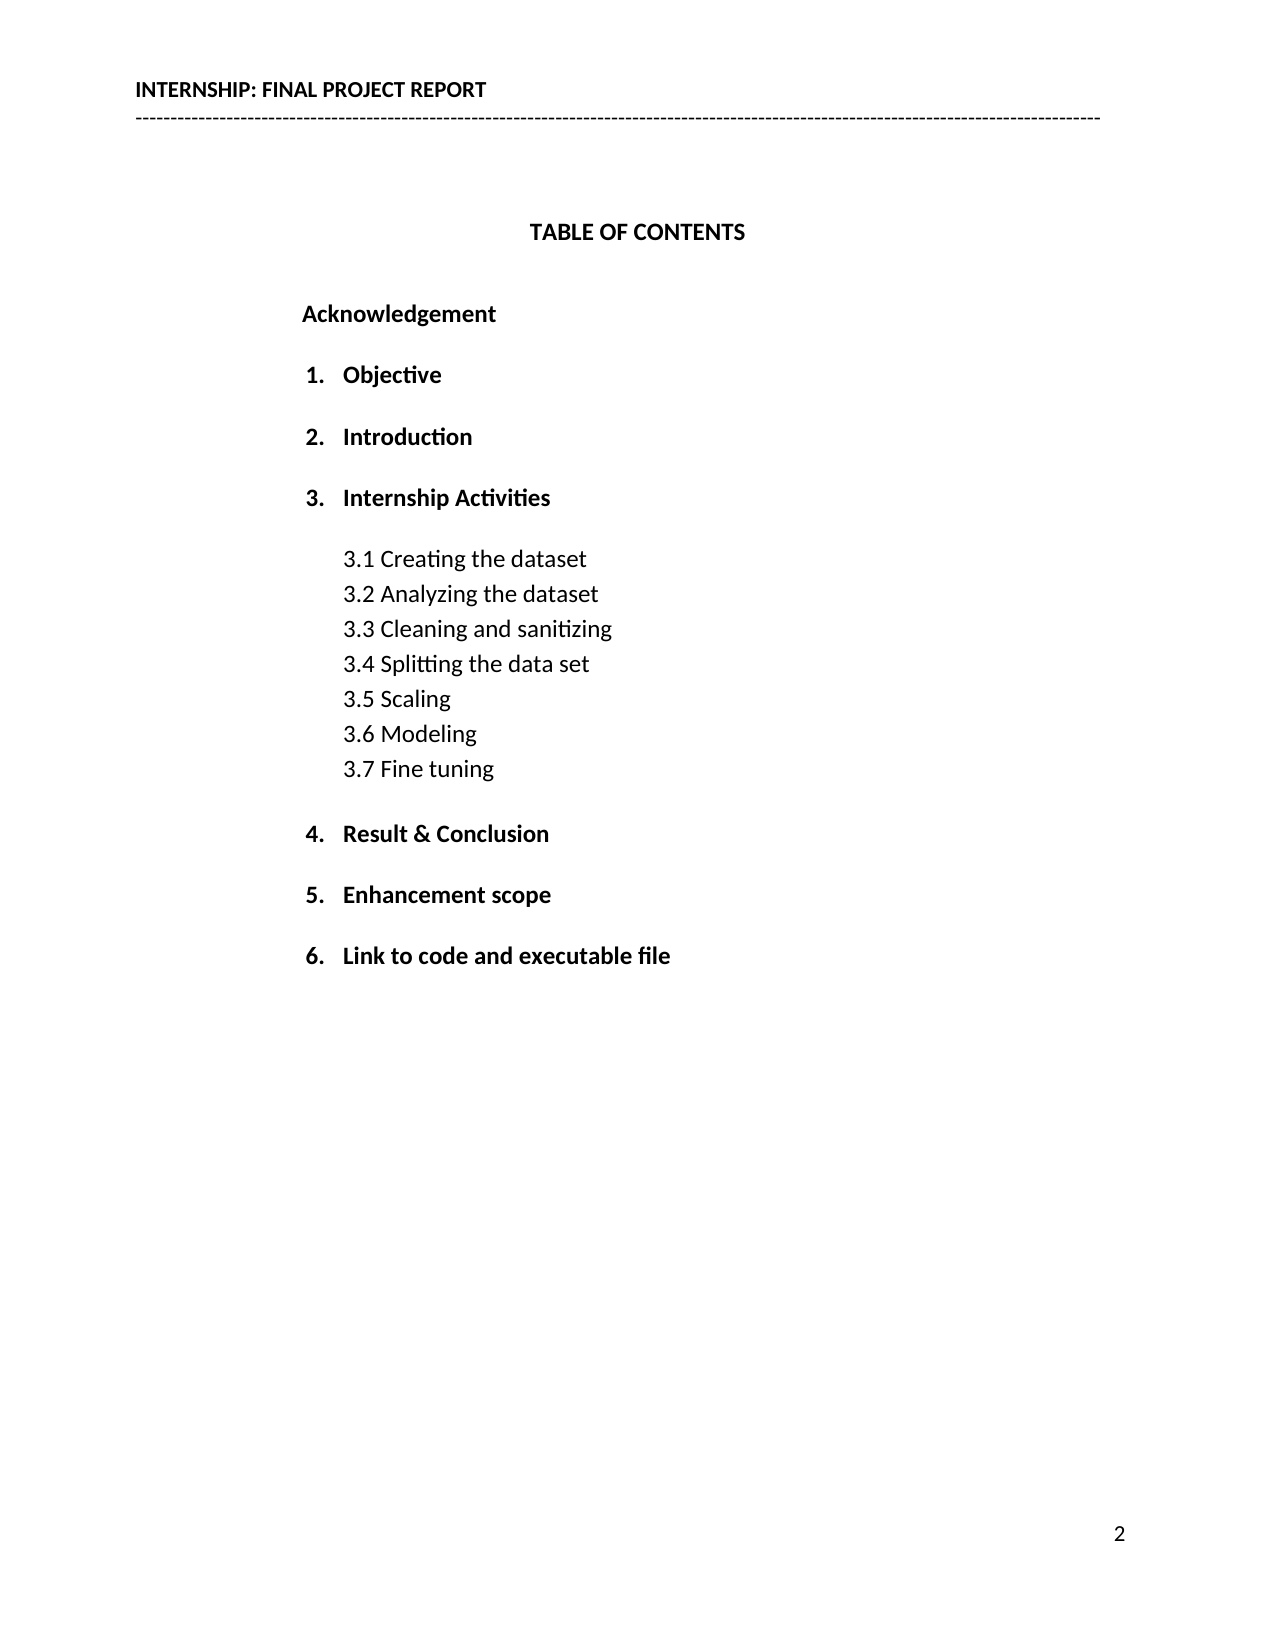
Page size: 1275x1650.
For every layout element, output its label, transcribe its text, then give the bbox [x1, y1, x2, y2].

table_cell Objective [257, 360, 879, 421]
table_cell Link to code and executable file [257, 940, 879, 1001]
text TABLE OF CONTENTS [150, 216, 1125, 247]
table_cell Introduction [257, 421, 879, 482]
table_header Acknowledgement [257, 268, 879, 359]
table_cell Internship Activities Creating the dataset Analyzing the dataset Cleaning and sanitizing Splitting the data set Scaling Modeling Fine tuning Result & Conclusion Enhancement scope [257, 482, 879, 940]
